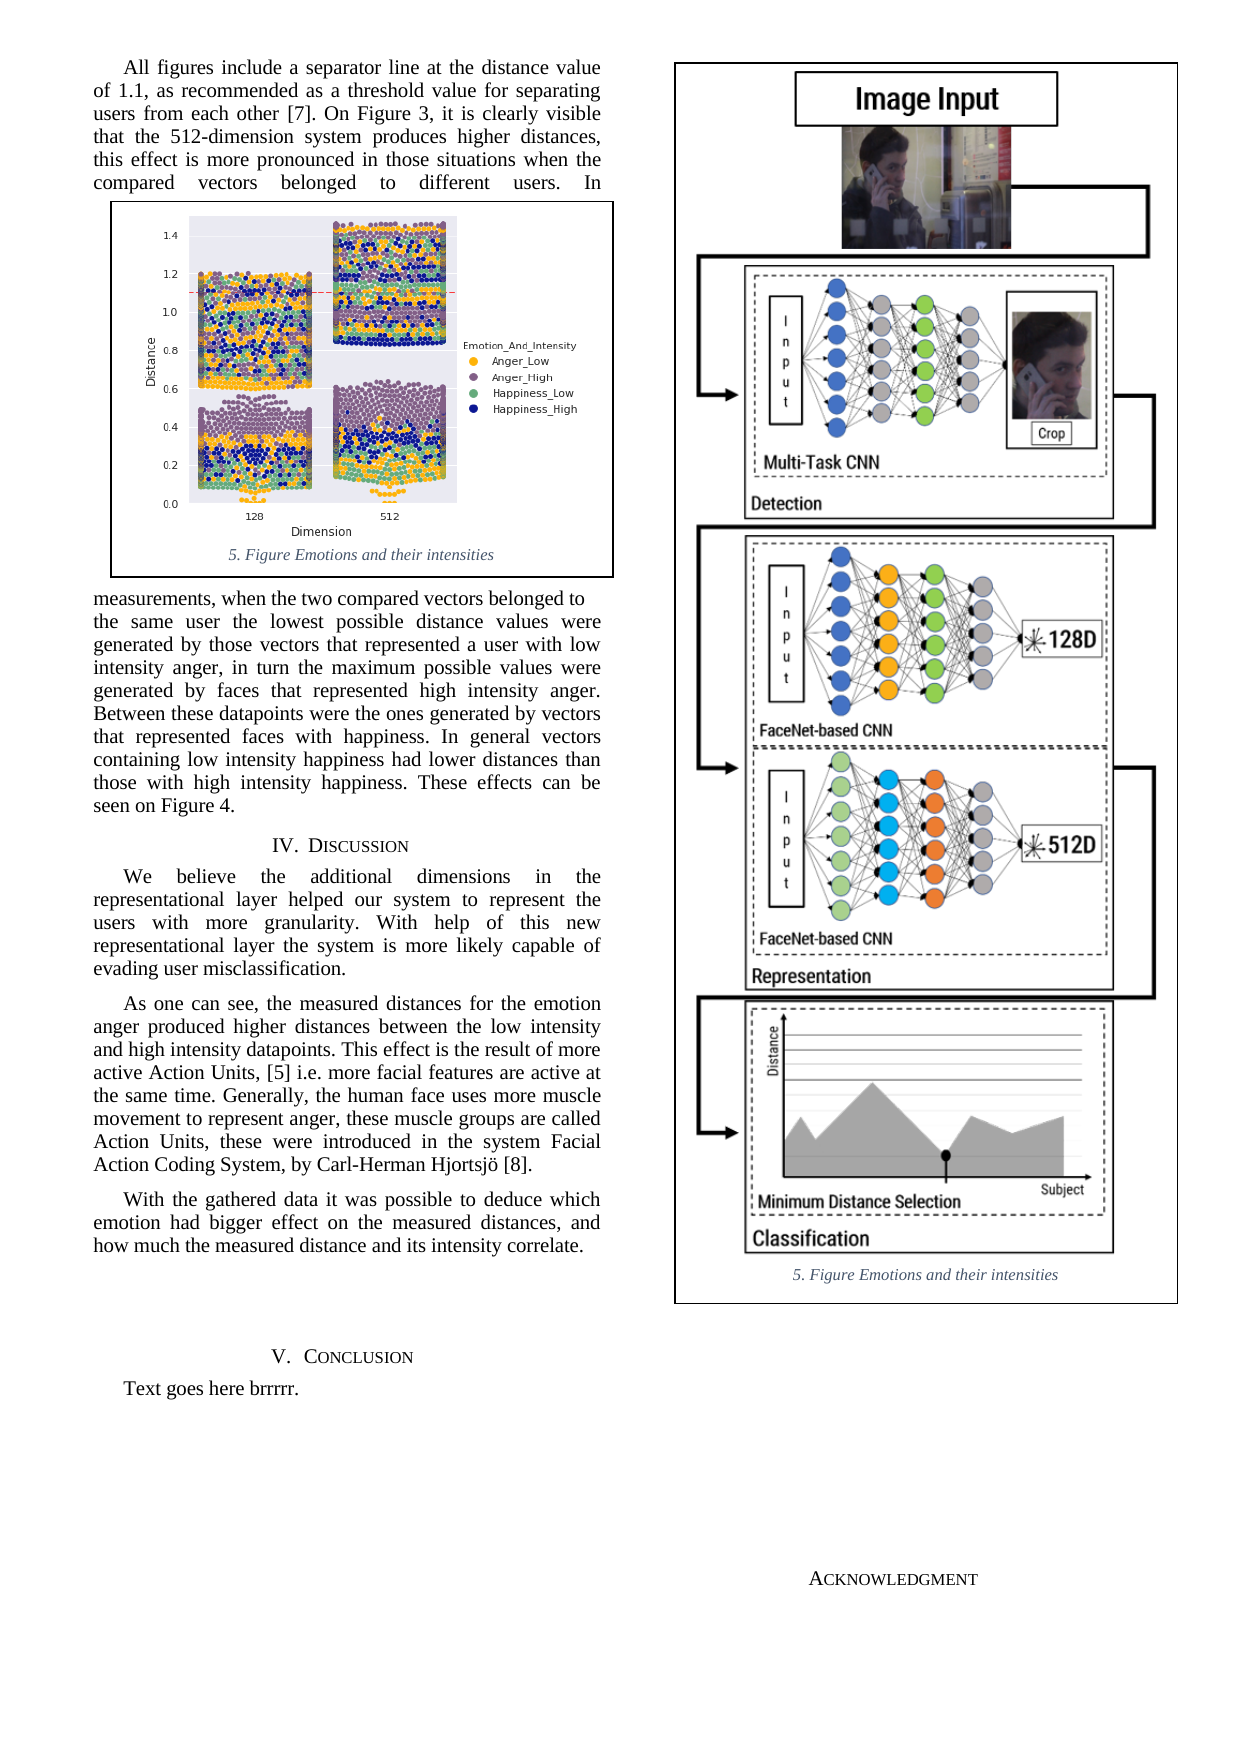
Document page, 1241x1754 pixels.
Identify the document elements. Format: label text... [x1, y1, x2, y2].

picture [138, 209, 586, 545]
subtitle Discussion [93, 833, 601, 857]
text Text goes here brrrrr. [93, 1377, 601, 1399]
subtitle Acknowledgment [639, 1566, 1147, 1590]
text As one can see, the measured distances for the emotion anger produced higher distances between the low intensity and high intensity datapoints. This effect is the result of more active Action Units, [5] i.e. more facial features are active at the same time. Generally, the human face uses more muscle movement to represent anger, these muscle groups are called Action Units, these were introduced in the system Facial Action Coding System, by Carl-Herman Hjortsjö [8]. [93, 993, 601, 1176]
text With the gathered data it was possible to deduce which emotion had bigger effect on the measured distances, and how much the measured distance and its intensity correlate. [93, 1188, 601, 1257]
picture [696, 70, 1157, 1265]
text We believe the additional dimensions in the representational layer helped our system to represent the users with more granularity. With help of this new representational layer the system is more likely capable of evading user misclassification. [93, 866, 601, 980]
subtitle Conclusion [93, 1344, 601, 1368]
